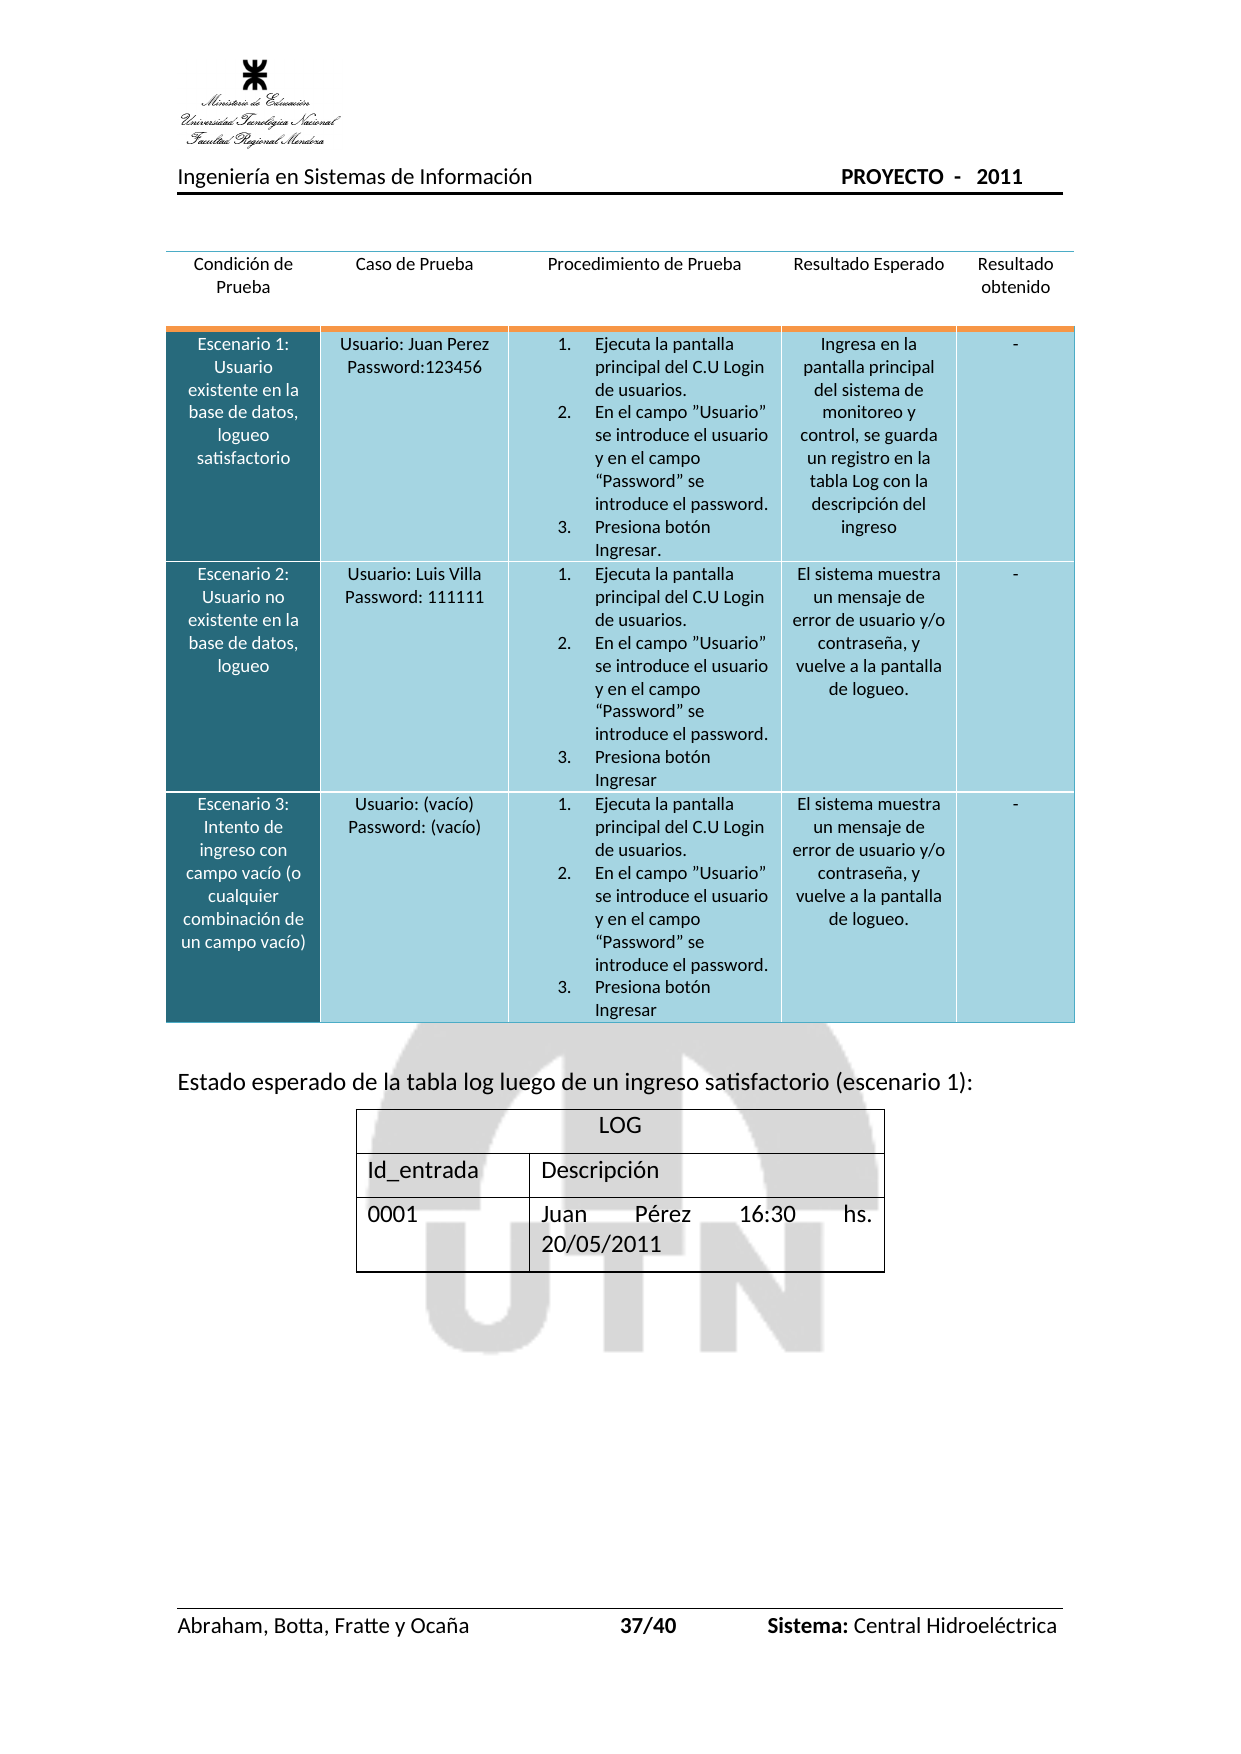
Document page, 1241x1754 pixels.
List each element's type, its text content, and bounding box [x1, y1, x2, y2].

table_cell Ejecuta la pantalla principal del C.U Login de usuarios. En el campo ”Usuario” se introduce el usuario y en el campo “Password” se introduce el password. Presiona botón Ingresar [509, 562, 781, 791]
table_header Resultado obtenido [957, 252, 1074, 326]
table_cell - [957, 332, 1074, 561]
table_header LOG [357, 1110, 884, 1153]
table_header Procedimiento de Prueba [509, 252, 781, 326]
table_header Resultado Esperado [781, 252, 957, 326]
table_cell Escenario 1: Usuario existente en la base de datos, logueo satisfactorio [166, 332, 320, 561]
table_cell - [957, 793, 1074, 1022]
table_cell Usuario: Luis Villa Password: 111111 [321, 562, 508, 791]
table_cell Ingresa en la pantalla principal del sistema de monitoreo y control, se guarda un registro en la tabla Log con la descripción del ingreso [782, 332, 956, 561]
table_cell - [957, 562, 1074, 791]
table_header Condición de Prueba [166, 252, 321, 326]
table_cell Ejecuta la pantalla principal del C.U Login de usuarios. En el campo ”Usuario” se introduce el usuario y en el campo “Password” se introduce el password. Presiona botón Ingresar [509, 793, 781, 1022]
table_cell Escenario 3: Intento de ingreso con campo vacío (o cualquier combinación de un campo vacío) [166, 793, 320, 1022]
text Estado esperado de la tabla log luego de un ingreso satisfactorio (escenario 1): [177, 1066, 1063, 1096]
table_cell Usuario: (vacío) Password: (vacío) [321, 793, 508, 1022]
table_cell Usuario: Juan Perez Password:123456 [321, 332, 508, 561]
table_cell Juan Pérez 16:30 hs. 20/05/2011 [530, 1198, 884, 1271]
table_header Caso de Prueba [321, 252, 508, 326]
picture [177, 59, 343, 150]
table_cell Descripción [530, 1154, 884, 1197]
table_cell Id_entrada [357, 1154, 529, 1197]
table_cell El sistema muestra un mensaje de error de usuario y/o contraseña, y vuelve a la pantalla de logueo. [782, 793, 956, 1022]
table_cell 0001 [357, 1198, 529, 1271]
table_cell Ejecuta la pantalla principal del C.U Login de usuarios. En el campo ”Usuario” se introduce el usuario y en el campo “Password” se introduce el password. Presiona botón Ingresar. [509, 332, 781, 561]
table_cell Escenario 2: Usuario no existente en la base de datos, logueo [166, 562, 320, 791]
table_cell El sistema muestra un mensaje de error de usuario y/o contraseña, y vuelve a la pantalla de logueo. [782, 562, 956, 791]
